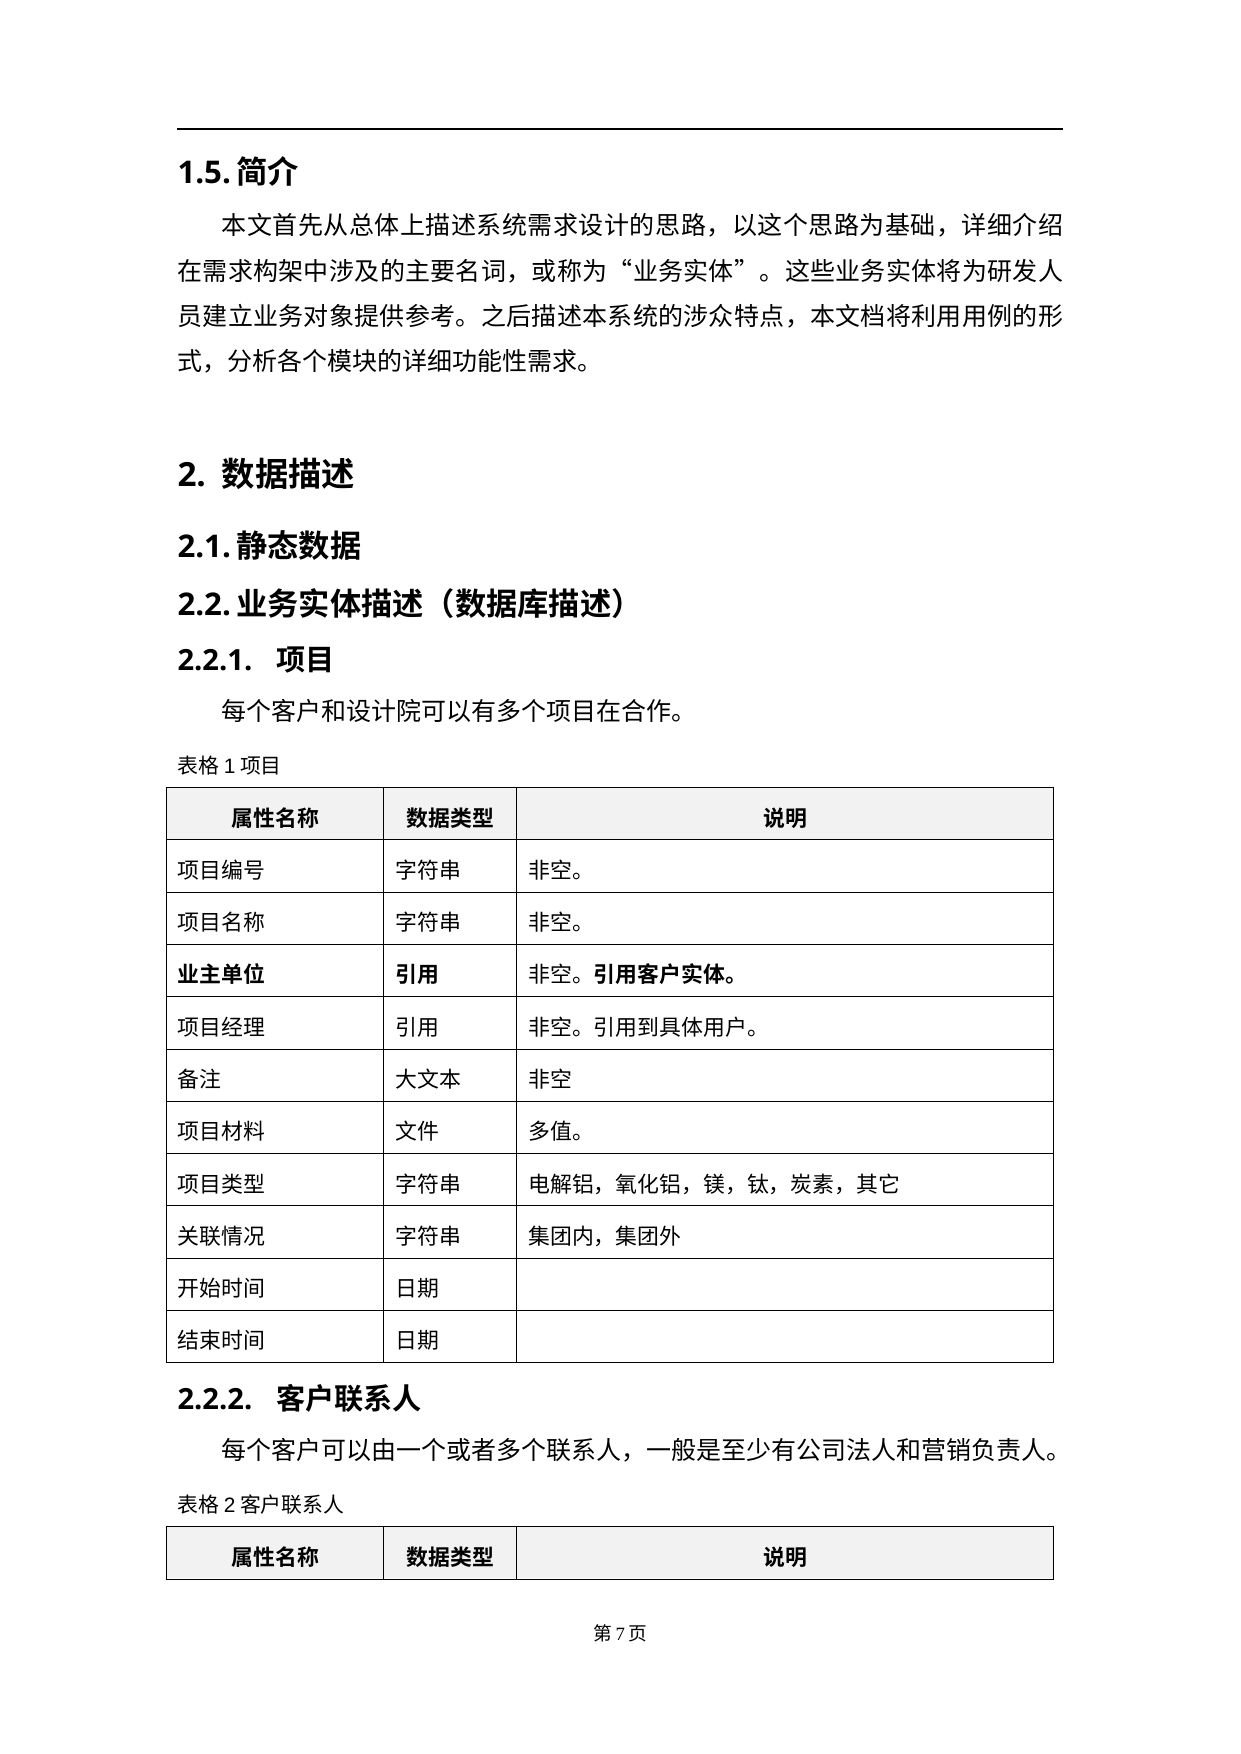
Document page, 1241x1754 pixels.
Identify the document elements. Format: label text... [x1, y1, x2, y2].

table_header 属性名称 [167, 788, 383, 839]
table_cell 字符串 [384, 893, 516, 944]
table_cell 非空。 [517, 893, 1053, 944]
table_header 数据类型 [384, 788, 516, 839]
table_cell 字符串 [384, 840, 516, 892]
table_cell 项目经理 [167, 997, 383, 1048]
table_cell 字符串 [384, 1154, 516, 1205]
table_header 说明 [517, 1527, 1053, 1578]
text 本文首先从总体上描述系统需求设计的思路，以这个思路为基础，详细介绍在需求构架中涉及的主要名词，或称为“业务实体”。这些业务实体将为研发人员建立业务对象提供参考。之后描述本系统的涉众特点，本文档将利用用例的形式，分析各个模块的详细功能性需求。 [177, 206, 1063, 378]
subtitle 数据描述 [177, 448, 1063, 496]
table_cell [517, 1311, 1053, 1362]
table_cell 项目材料 [167, 1102, 383, 1153]
subtitle 项目 [177, 637, 1063, 679]
table_cell 引用 [384, 945, 516, 996]
subtitle 业务实体描述（数据库描述） [177, 579, 1063, 624]
table_cell 关联情况 [167, 1206, 383, 1258]
table_cell 结束时间 [167, 1311, 383, 1362]
table_cell 字符串 [384, 1206, 516, 1258]
table_cell [517, 1259, 1053, 1310]
table_cell 大文本 [384, 1050, 516, 1101]
table_header 说明 [517, 788, 1053, 839]
table_cell 开始时间 [167, 1259, 383, 1310]
table_cell 非空。引用到具体用户。 [517, 997, 1053, 1048]
table_cell 项目编号 [167, 840, 383, 892]
table_cell 业主单位 [167, 945, 383, 996]
table_header 数据类型 [384, 1527, 516, 1578]
table_cell 日期 [384, 1259, 516, 1310]
table_cell 文件 [384, 1102, 516, 1153]
table_cell 多值。 [517, 1102, 1053, 1153]
subtitle 静态数据 [177, 521, 1063, 566]
table_cell 备注 [167, 1050, 383, 1101]
table_cell 集团内，集团外 [517, 1206, 1053, 1258]
table_header 属性名称 [167, 1527, 383, 1578]
table_cell 非空。引用客户实体。 [517, 945, 1053, 996]
table_cell 项目类型 [167, 1154, 383, 1205]
table_cell 非空 [517, 1050, 1053, 1101]
subtitle 简介 [177, 148, 1063, 193]
text 表格 2 客户联系人 [177, 1488, 1063, 1519]
subtitle 客户联系人 [177, 1376, 1063, 1418]
table_cell 项目名称 [167, 893, 383, 944]
table_cell 非空。 [517, 840, 1053, 892]
table_cell 日期 [384, 1311, 516, 1362]
table_cell 引用 [384, 997, 516, 1048]
text 每个客户和设计院可以有多个项目在合作。 [177, 692, 1063, 728]
table_cell 电解铝，氧化铝，镁，钛，炭素，其它 [517, 1154, 1053, 1205]
text 每个客户可以由一个或者多个联系人，一般是至少有公司法人和营销负责人。 [221, 1431, 1063, 1467]
